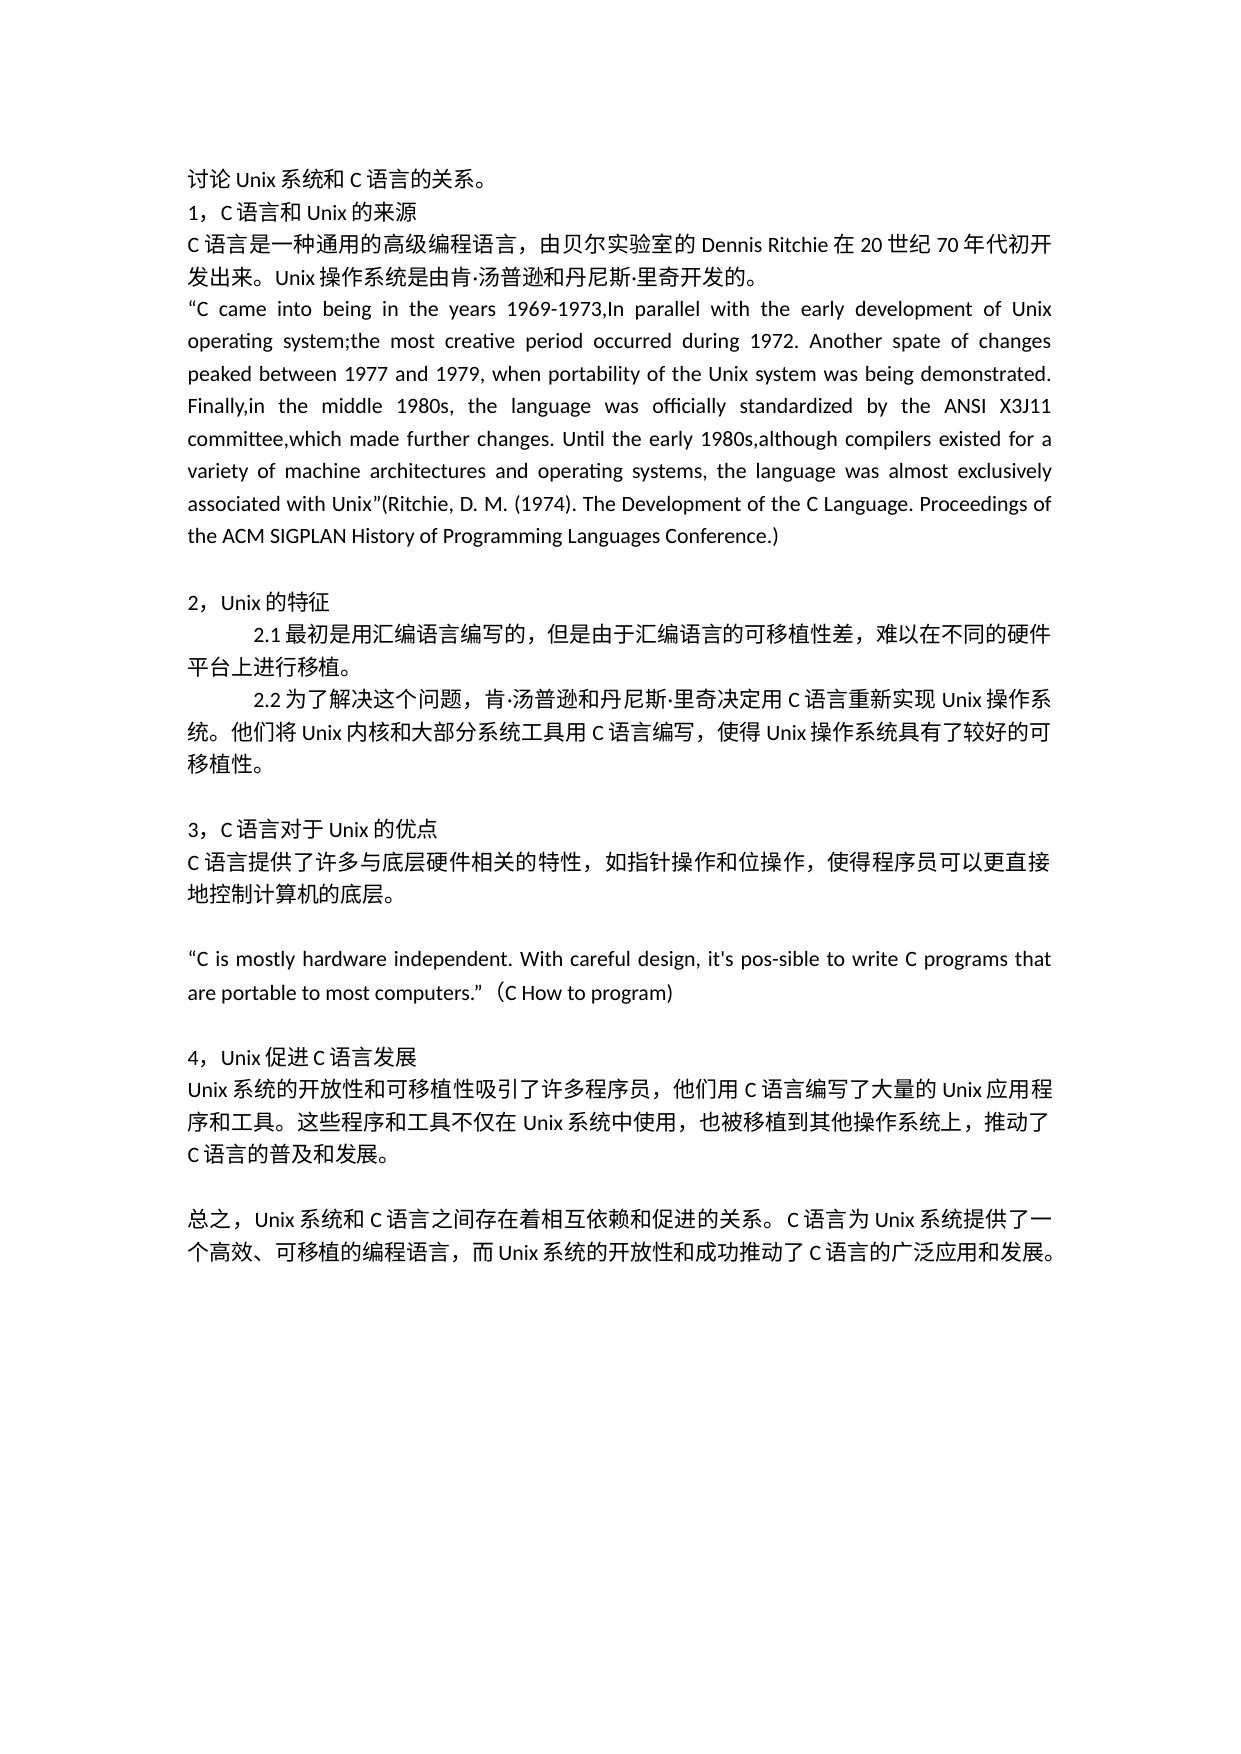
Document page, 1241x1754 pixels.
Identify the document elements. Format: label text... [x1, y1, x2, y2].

text C语言提供了许多与底层硬件相关的特性，如指针操作和位操作，使得程序员可以更直接地控制计算机的底层。 [187, 844, 1053, 909]
text 总之，Unix系统和C语言之间存在着相互依赖和促进的关系。C语言为Unix系统提供了一个高效、可移植的编程语言，而Unix系统的开放性和成功推动了C语言的广泛应用和发展。 [187, 1202, 1053, 1267]
text C语言是一种通用的高级编程语言，由贝尔实验室的Dennis Ritchie在20世纪70年代初开发出来。Unix操作系统是由肯·汤普逊和丹尼斯·里奇开发的。 [187, 227, 1053, 292]
text 2，Unix的特征 [187, 584, 1053, 617]
text 2.1最初是用汇编语言编写的，但是由于汇编语言的可移植性差，难以在不同的硬件平台上进行移植。 [187, 617, 1053, 682]
text 2.2为了解决这个问题，肯·汤普逊和丹尼斯·里奇决定用C语言重新实现Unix操作系统。他们将Unix内核和大部分系统工具用C语言编写，使得Unix操作系统具有了较好的可移植性。 [187, 682, 1053, 779]
text 4，Unix促进C语言发展 [187, 1039, 1053, 1072]
text “C came into being in the years 1969-1973,In parallel with the early development of Unix operating system;the most creative period occurred during 1972. Another spate of changes peaked between 1977 and 1979, when portability of the Unix system was being demonstrated. Finally,in the middle 1980s, the language was officially standardized by the ANSI X3J11 committee,which made further changes. Until the early 1980s,although compilers existed for a variety of machine architectures and operating systems, the language was almost exclusively associated with Unix”(Ritchie, D. M. (1974). The Development of the C Language. Proceedings of the ACM SIGPLAN History of Programming Languages Conference.) [187, 292, 1053, 552]
text Unix系统的开放性和可移植性吸引了许多程序员，他们用C语言编写了大量的Unix应用程序和工具。这些程序和工具不仅在Unix系统中使用，也被移植到其他操作系统上，推动了C语言的普及和发展。 [187, 1072, 1053, 1169]
text 3，C语言对于Unix的优点 [187, 812, 1053, 844]
text 讨论Unix系统和C语言的关系。 [187, 162, 1053, 194]
text “C is mostly hardware independent. With careful design, it's pos-sible to write C programs that are portable to most computers.”（C How to program) [187, 942, 1053, 1007]
text 1，C语言和Unix的来源 [187, 194, 1053, 227]
